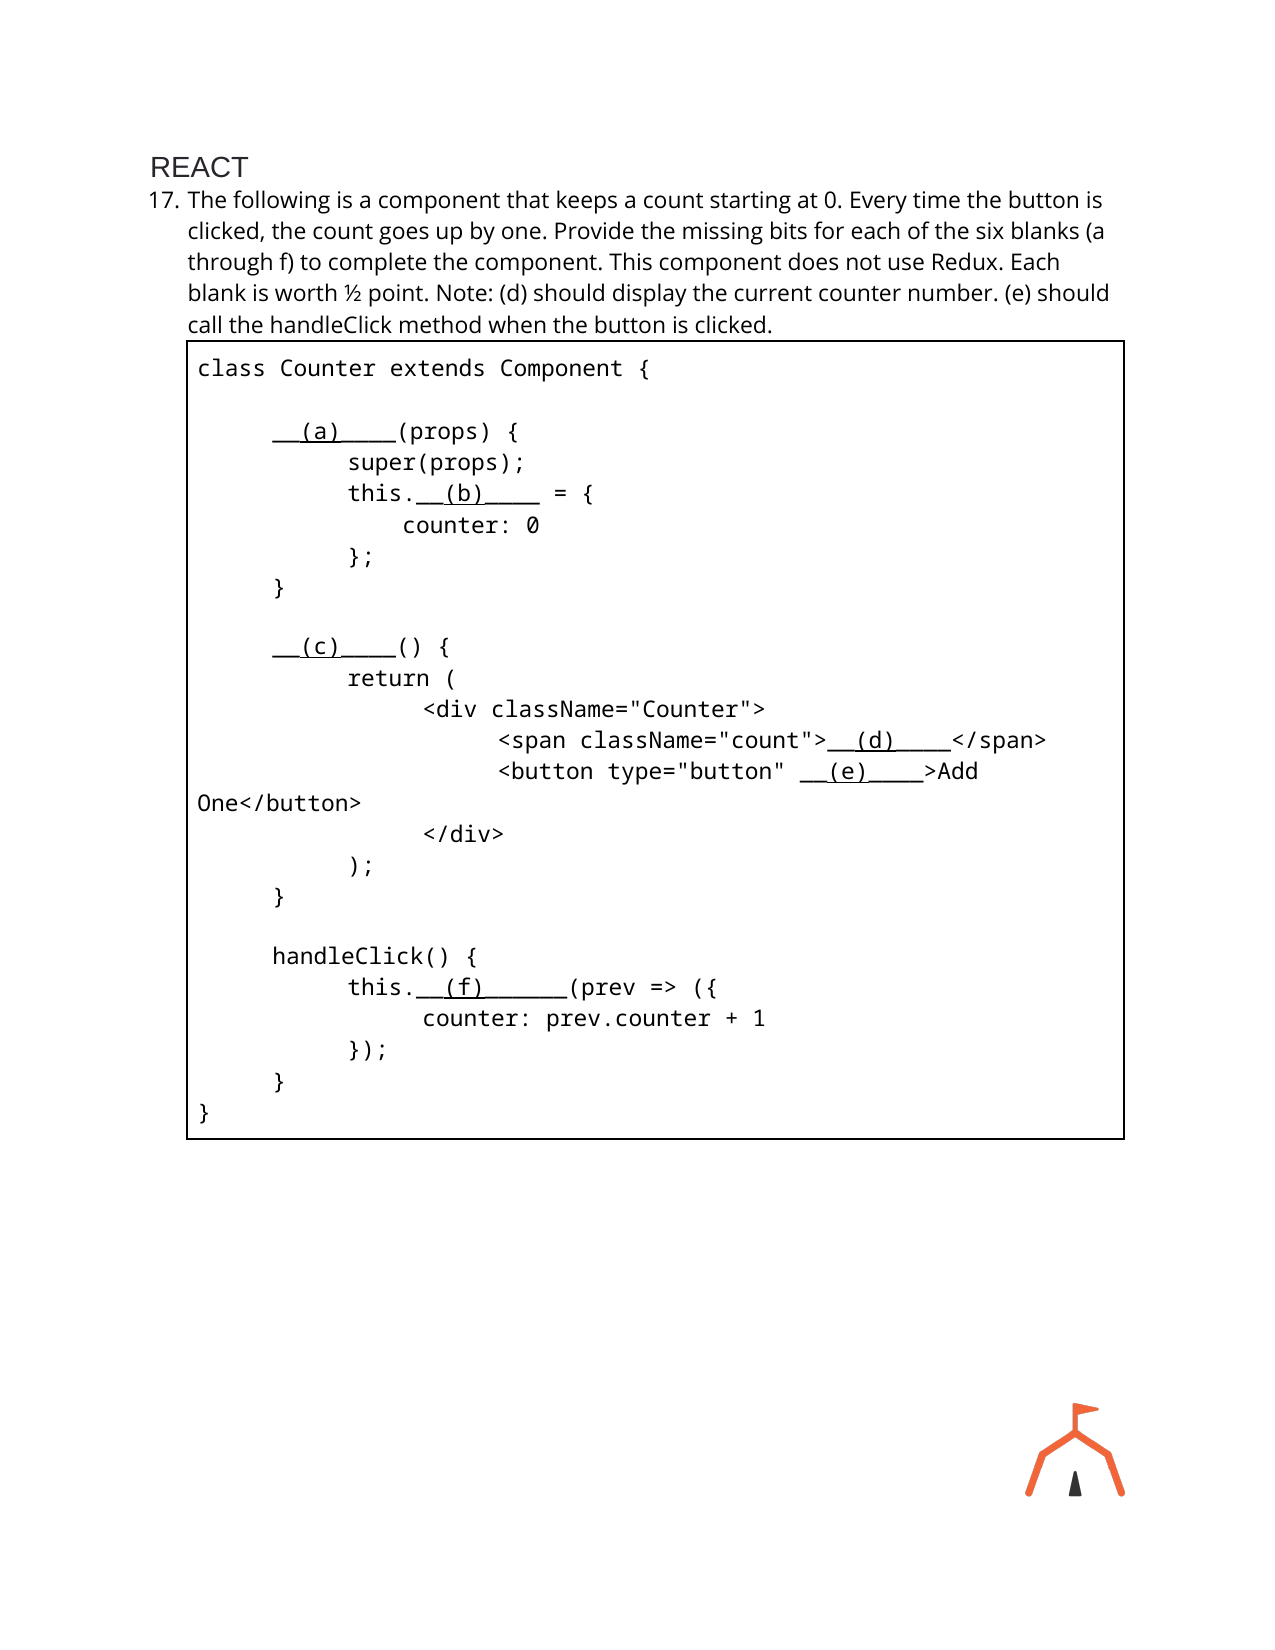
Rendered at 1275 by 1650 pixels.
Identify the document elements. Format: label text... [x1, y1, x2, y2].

text REACT [150, 150, 1125, 183]
list The following is a component that keeps a count starting at 0. Every time the button is clicked, the count goes up by one. Provide the missing bits for each of the six blanks (a through f) to complete the component. This component does not use Redux. Each blank is worth ½ point. Note: (d) should display the current counter number. (e) should call the handleClick method when the button is clicked. [180, 183, 1125, 340]
table_header class Counter extends Component { __(a)____(props) { super(props); this.__(b)____ = { counter: 0 }; } __(c)____() { return ( <div className="Counter"> <span className="count">__(d)____</span> <button type="button" __(e)____>Add One</button> </div> ); } handleClick() { this.__(f)______(prev => ({ counter: prev.counter + 1 }); } } [188, 342, 1123, 1137]
picture [1024, 1399, 1125, 1500]
